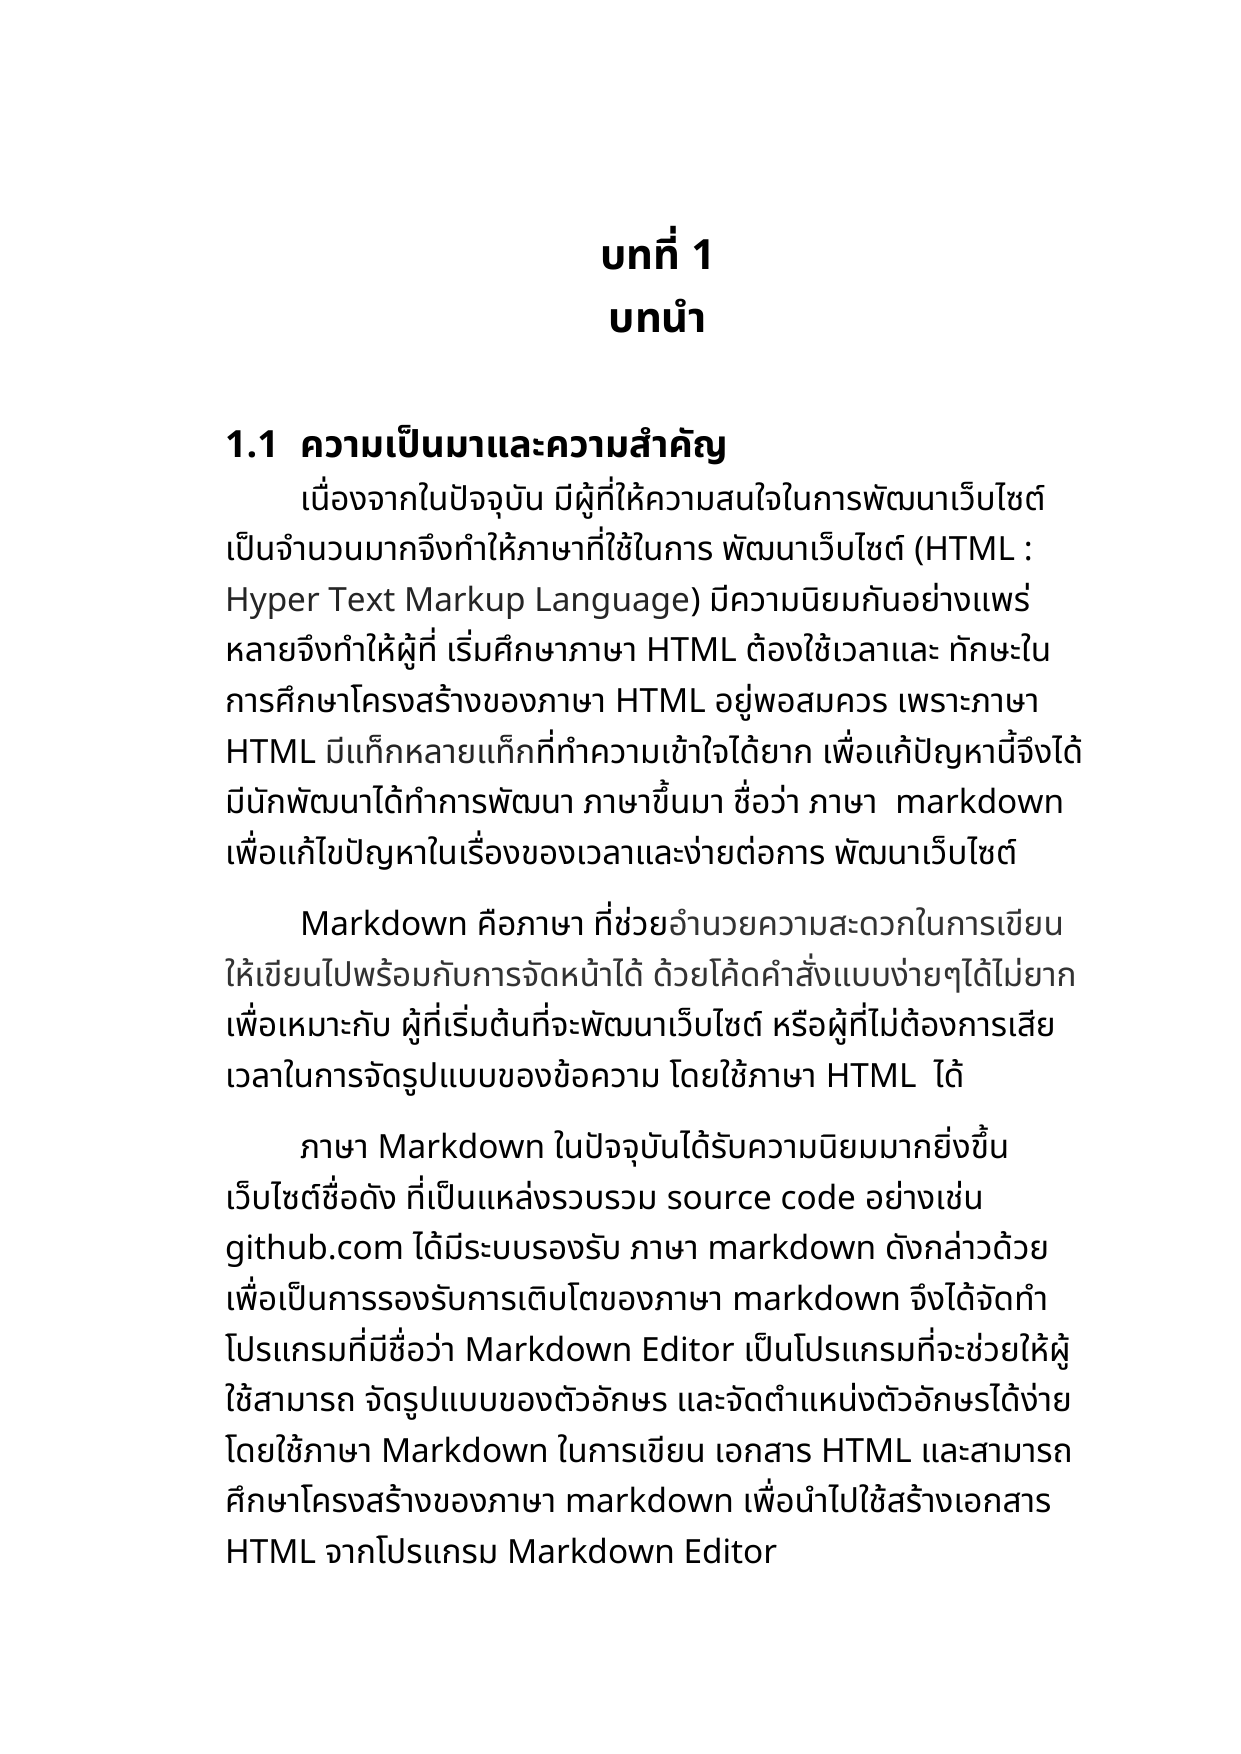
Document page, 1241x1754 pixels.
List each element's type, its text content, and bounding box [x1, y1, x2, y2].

text Markdown คือภาษา ที่ช่วยอำนวยความสะดวกในการเขียน ให้เขียนไปพร้อมกับการจัดหน้าได้ ด้วยโค้ดคำสั่งแบบง่ายๆได้ไม่ยากเพื่อเหมาะกับ ผู้ที่เริ่มต้นที่จะพัฒนาเว็บไซต์ หรือผู้ที่ไม่ต้องการเสียเวลาในการจัดรูปแบบของข้อความ โดยใช้ภาษา HTML ได้ [225, 900, 1090, 1102]
subtitle บทที่ 1 บทนำ [225, 225, 1090, 351]
text เนื่องจากในปัจจุบัน มีผู้ที่ให้ความสนใจในการพัฒนาเว็บไซต์เป็นจำนวนมากจึงทำให้ภาษาที่ใช้ในการ พัฒนาเว็บไซต์ (HTML : Hyper Text Markup Language) มีความนิยมกันอย่างแพร่หลายจึงทำให้ผู้ที่ เริ่มศึกษาภาษา HTML ต้องใช้เวลาและ ทักษะในการศึกษาโครงสร้างของภาษา HTML อยู่พอสมควร เพราะภาษา HTML มีแท็กหลายแท็กที่ทำความเข้าใจได้ยาก เพื่อแก้ปัญหานี้จึงได้มีนักพัฒนาได้ทำการพัฒนา ภาษาขึ้นมา ชื่อว่า ภาษา markdown เพื่อแก้ไขปัญหาในเรื่องของเวลาและง่ายต่อการ พัฒนาเว็บไซต์ [225, 474, 1090, 879]
subtitle ความเป็นมาและความสำคัญ [225, 417, 1090, 474]
text ภาษา Markdown ในปัจจุบันได้รับความนิยมมากยิ่งขึ้น เว็บไซต์ชื่อดัง ที่เป็นแหล่งรวบรวม source code อย่างเช่น github.com ได้มีระบบรองรับ ภาษา markdown ดังกล่าวด้วย เพื่อเป็นการรองรับการเติบโตของภาษา markdown จึงได้จัดทำ โปรแกรมที่มีชื่อว่า Markdown Editor เป็นโปรแกรมที่จะช่วยให้ผู้ใช้สามารถ จัดรูปแบบของตัวอักษร และจัดตำแหน่งตัวอักษรได้ง่าย โดยใช้ภาษา Markdown ในการเขียน เอกสาร HTML และสามารถศึกษาโครงสร้างของภาษา markdown เพื่อนำไปใช้สร้างเอกสาร HTML จากโปรแกรม Markdown Editor [225, 1123, 1090, 1578]
